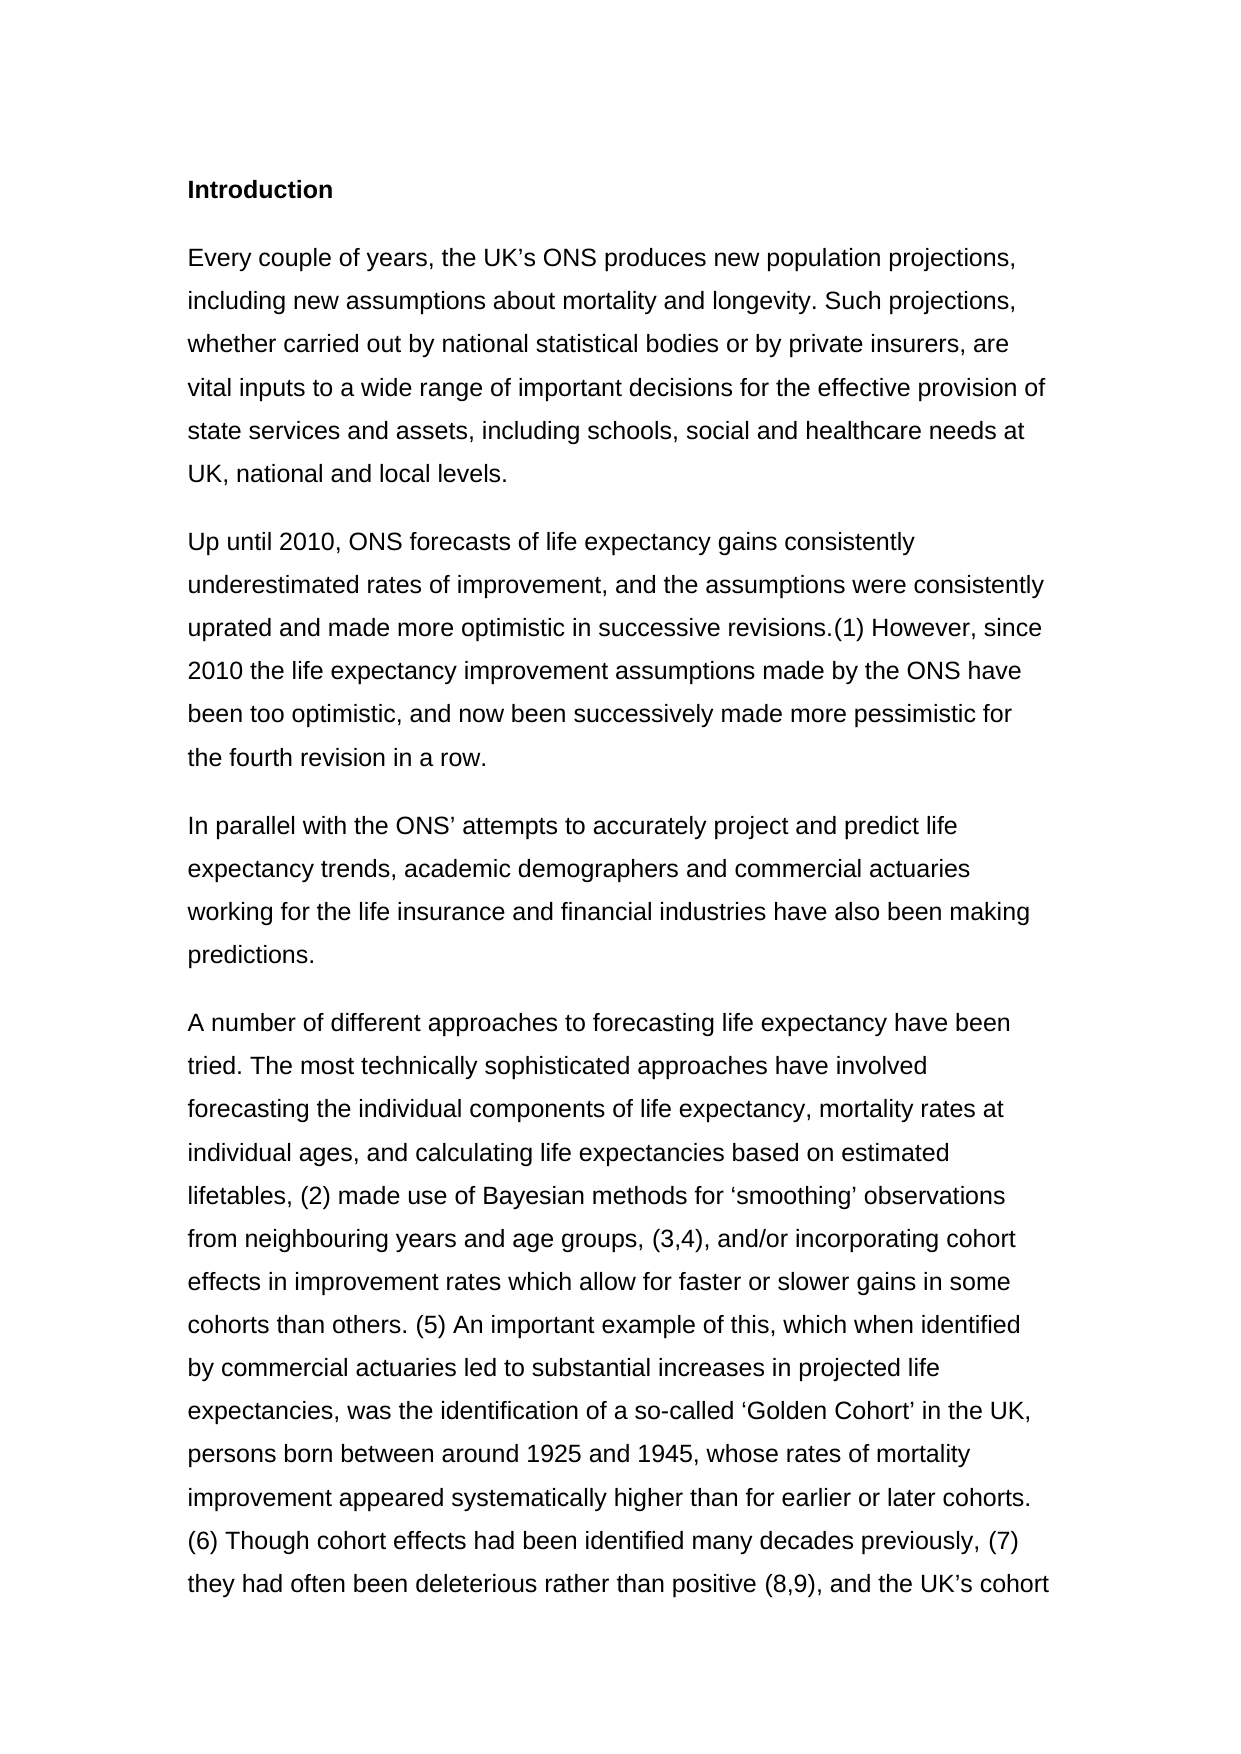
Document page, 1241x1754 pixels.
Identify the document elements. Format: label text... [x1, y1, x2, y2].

text In parallel with the ONS’ attempts to accurately project and predict life expectancy trends, academic demographers and commercial actuaries working for the life insurance and financial industries have also been making predictions. [187, 811, 1053, 969]
text Up until 2010, ONS forecasts of life expectancy gains consistently underestimated rates of improvement, and the assumptions were consistently uprated and made more optimistic in successive revisions.(1) However, since 2010 the life expectancy improvement assumptions made by the ONS have been too optimistic, and now been successively made more pessimistic for the fourth revision in a row. [187, 527, 1053, 771]
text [187, 1008, 1053, 1597]
text Introduction [187, 175, 1053, 204]
text Every couple of years, the UK’s ONS produces new population projections, including new assumptions about mortality and longevity. Such projections, whether carried out by national statistical bodies or by private insurers, are vital inputs to a wide range of important decisions for the effective provision of state services and assets, including schools, social and healthcare needs at UK, national and local levels. [187, 243, 1053, 487]
